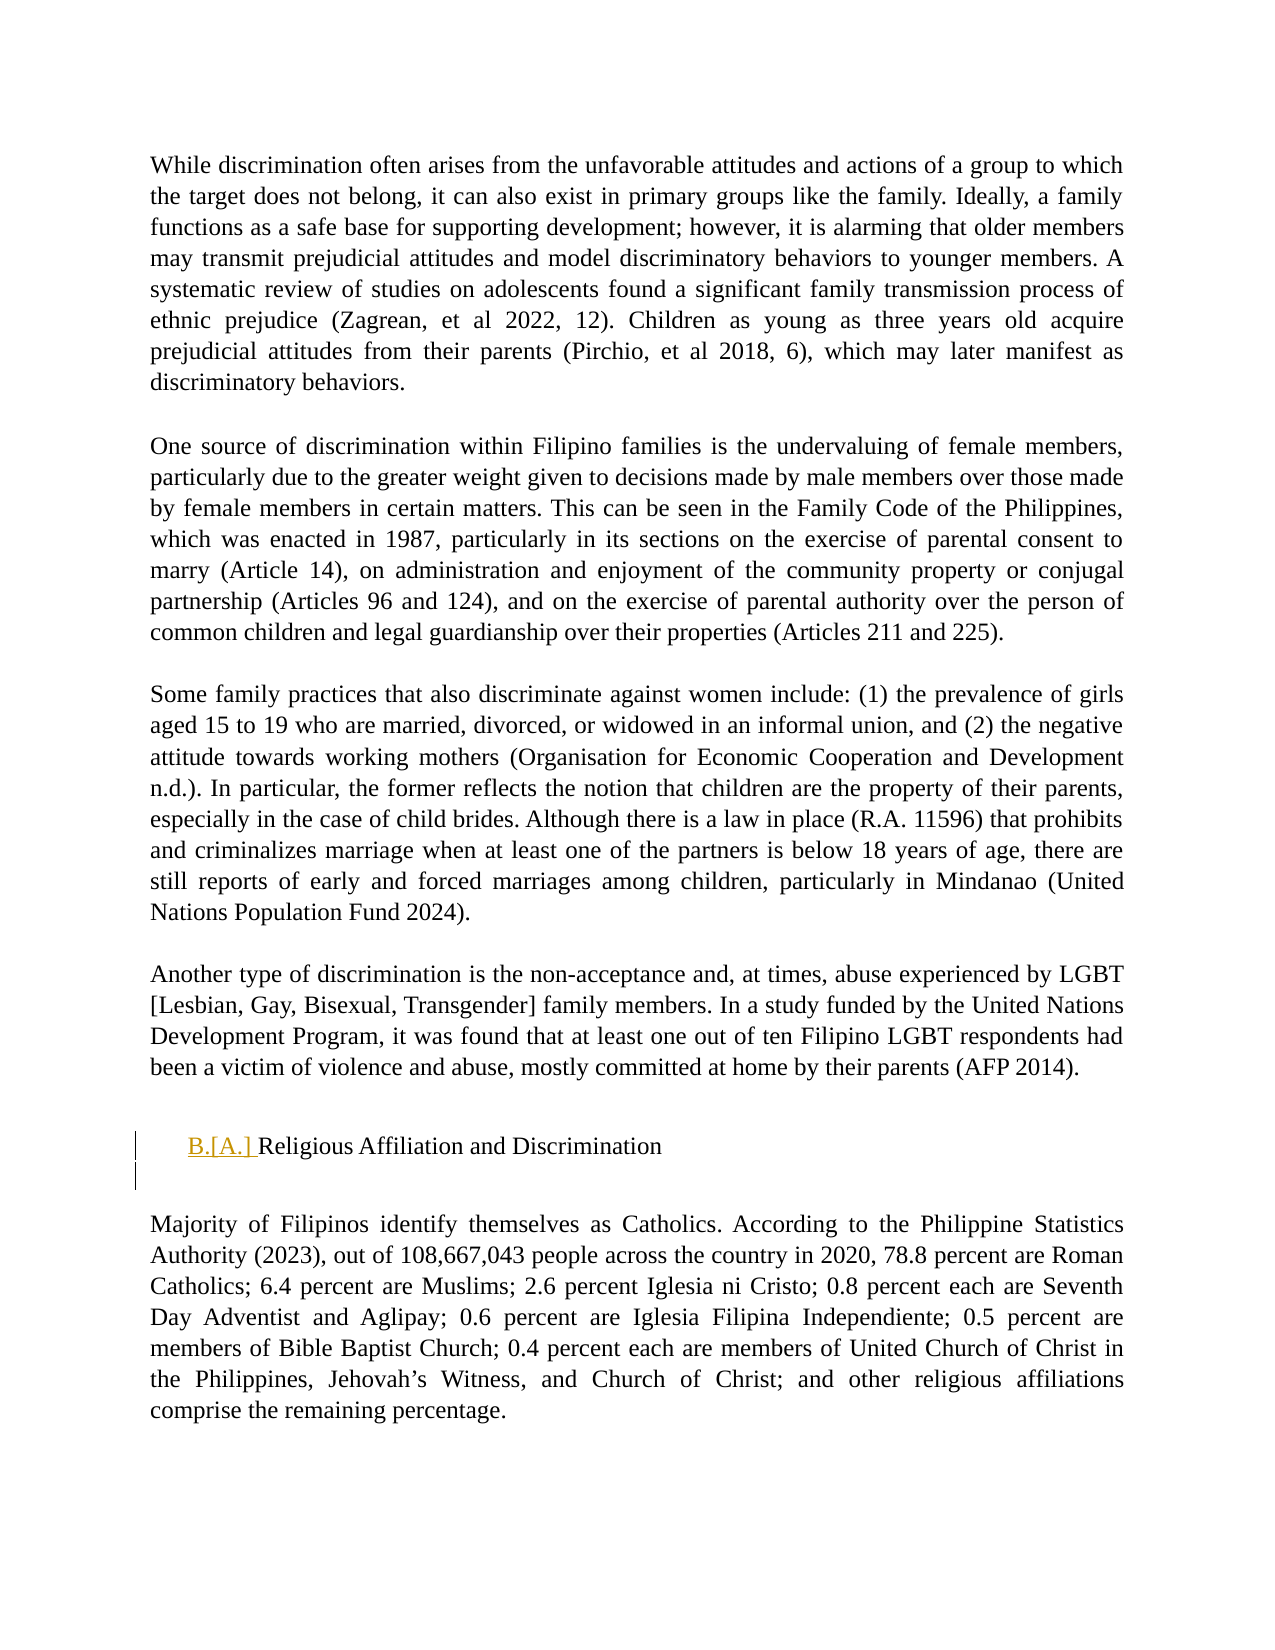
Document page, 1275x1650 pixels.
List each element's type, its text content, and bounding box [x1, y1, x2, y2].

subtitle Religious Affiliation and Discrimination [187, 1131, 1125, 1159]
text Some family practices that also discriminate against women include: (1) the prevalence of girls aged 15 to 19 who are married, divorced, or widowed in an informal union, and (2) the negative attitude towards working mothers (Organisation for Economic Cooperation and Development n.d.). In particular, the former reflects the notion that children are the property of their parents, especially in the case of child brides. Although there is a law in place (R.A. 11596) that prohibits and criminalizes marriage when at least one of the partners is below 18 years of age, there are still reports of early and forced marriages among children, particularly in Mindanao (United Nations Population Fund 2024). [150, 679, 1125, 926]
text While discrimination often arises from the unfavorable attitudes and actions of a group to which the target does not belong, it can also exist in primary groups like the family. Ideally, a family functions as a safe base for supporting development; however, it is alarming that older members may transmit prejudicial attitudes and model discriminatory behaviors to younger members. A systematic review of studies on adolescents found a significant family transmission process of ethnic prejudice (Zagrean, et al 2022, 12). Children as young as three years old acquire prejudicial attitudes from their parents (Pirchio, et al 2018, 6), which may later manifest as discriminatory behaviors. [150, 150, 1125, 396]
text One source of discrimination within Filipino families is the undervaluing of female members, particularly due to the greater weight given to decisions made by male members over those made by female members in certain matters. This can be seen in the Family Code of the Philippines, which was enacted in 1987, particularly in its sections on the exercise of parental consent to marry (Article 14), on administration and enjoyment of the community property or conjugal partnership (Articles 96 and 124), and on the exercise of parental authority over the person of common children and legal guardianship over their properties (Articles 211 and 225). [150, 431, 1125, 646]
text Majority of Filipinos identify themselves as Catholics. According to the Philippine Statistics Authority (2023), out of 108,667,043 people across the country in 2020, 78.8 percent are Roman Catholics; 6.4 percent are Muslims; 2.6 percent Iglesia ni Cristo; 0.8 percent each are Seventh Day Adventist and Aglipay; 0.6 percent are Iglesia Filipina Independiente; 0.5 percent are members of Bible Baptist Church; 0.4 percent each are members of United Church of Christ in the Philippines, Jehovah’s Witness, and Church of Christ; and other religious affiliations comprise the remaining percentage. [150, 1209, 1125, 1424]
text Another type of discrimination is the non-acceptance and, at times, abuse experienced by LGBT [Lesbian, Gay, Bisexual, Transgender] family members. In a study funded by the United Nations Development Program, it was found that at least one out of ten Filipino LGBT respondents had been a victim of violence and abuse, mostly committed at home by their parents (AFP 2014). [150, 959, 1125, 1081]
